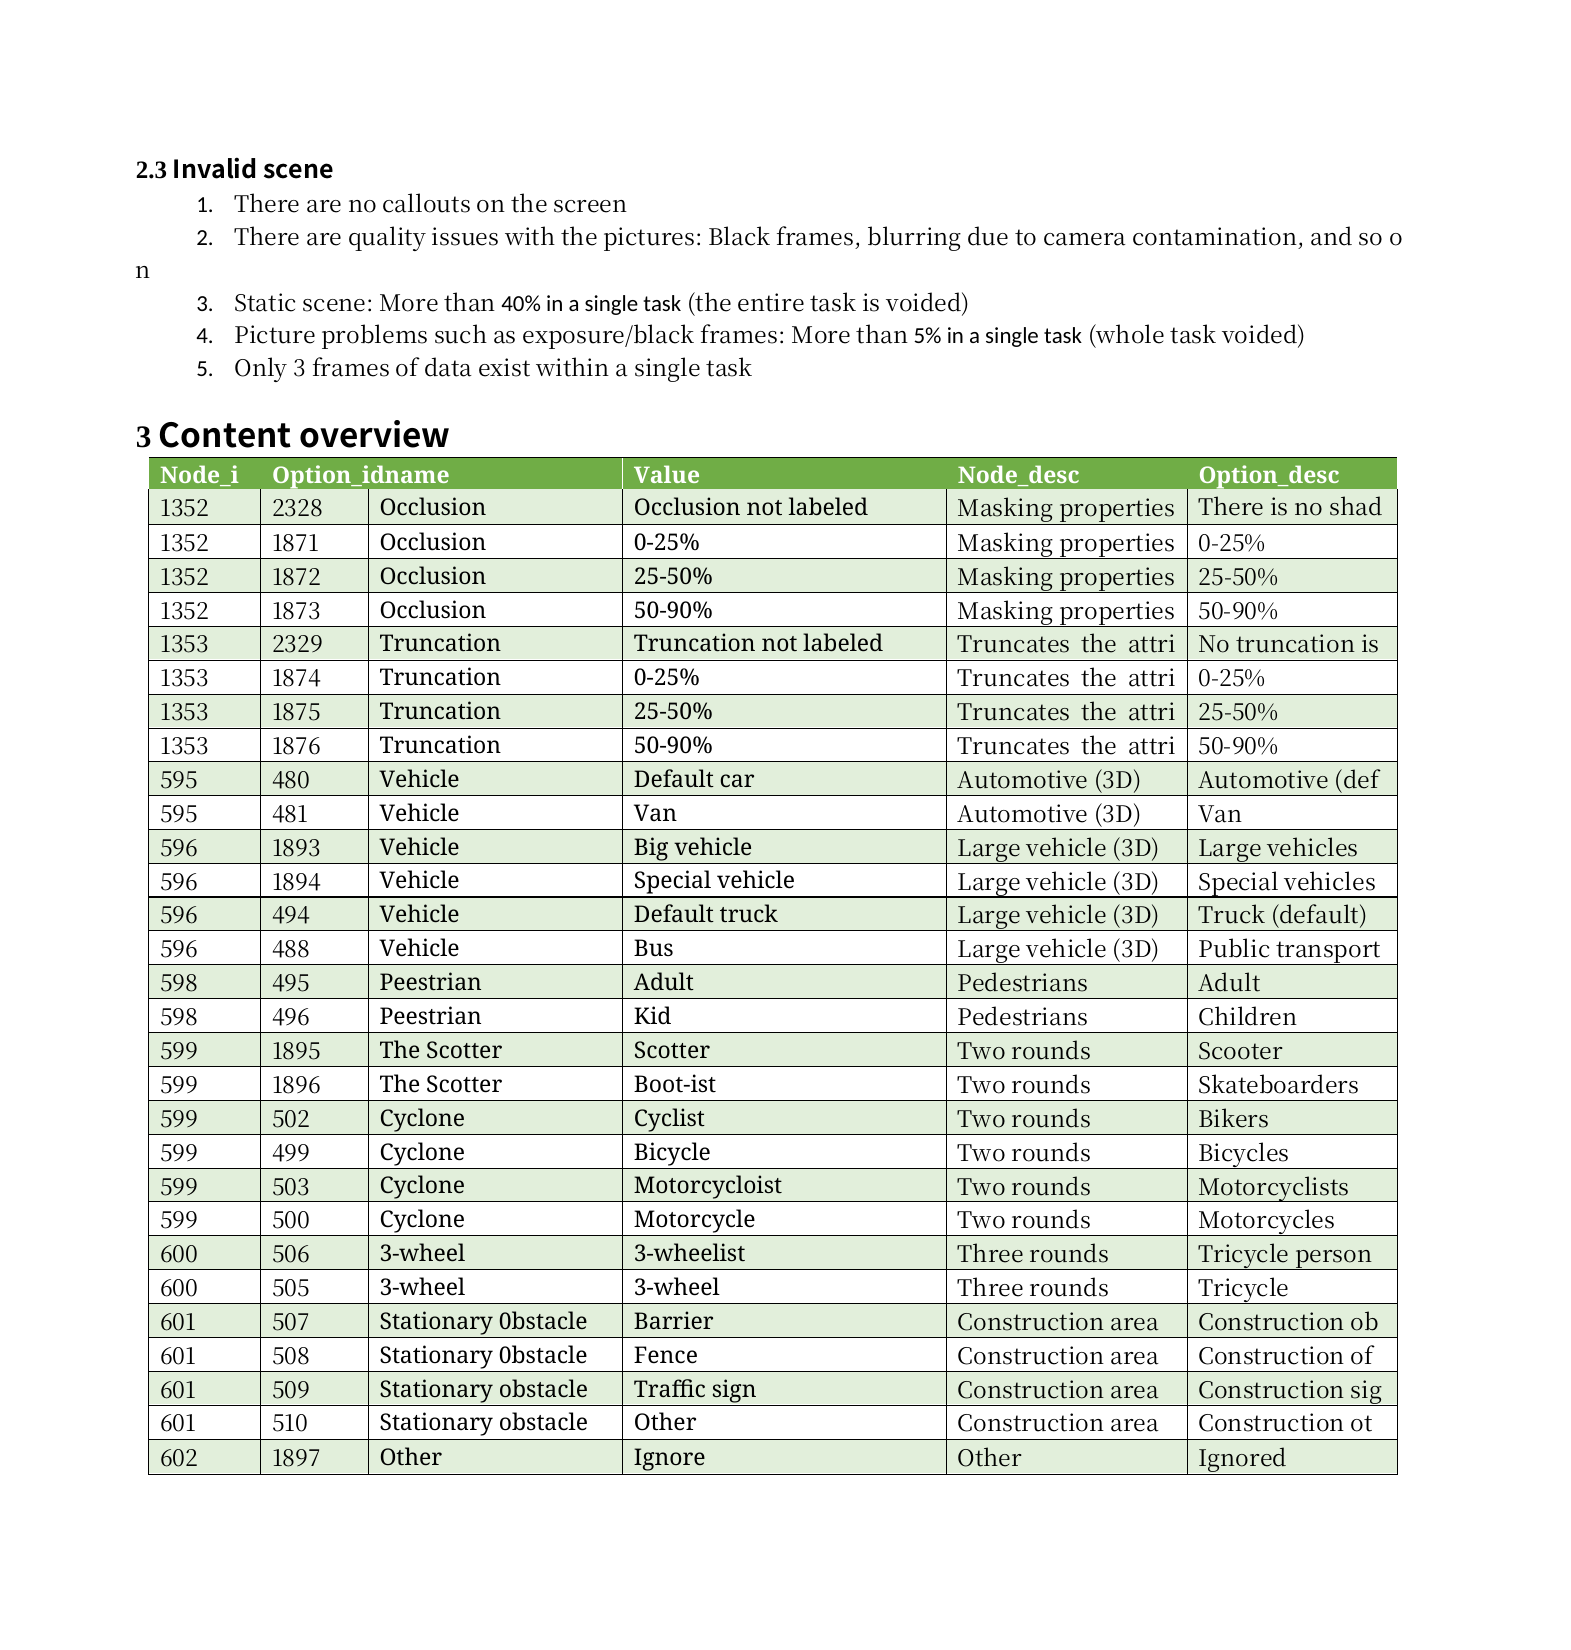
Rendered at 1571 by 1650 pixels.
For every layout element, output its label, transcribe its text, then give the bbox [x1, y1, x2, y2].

table_cell Truncation [369, 729, 622, 761]
table_cell Three rounds [947, 1270, 1187, 1303]
table_cell Other [947, 1440, 1187, 1473]
table_cell Default truck [623, 898, 946, 930]
table_cell Motorcycle [623, 1202, 946, 1235]
table_cell Stationary obstacle [369, 1406, 622, 1438]
table_cell Masking properties [947, 593, 1187, 626]
table_cell Kid [623, 999, 946, 1032]
table_cell Truncation [369, 627, 622, 659]
table_cell Two rounds [947, 1202, 1187, 1235]
table_cell Adult [623, 965, 946, 998]
table_cell 602 [149, 1440, 260, 1473]
table_cell Construction area [947, 1372, 1187, 1404]
subtitle 2.3 Invalid scene [136, 149, 1410, 186]
table_cell 599 [149, 1202, 260, 1235]
table_cell 25-50% [623, 695, 946, 727]
table_cell Adult [1188, 965, 1397, 998]
table_cell 50-90% [623, 729, 946, 761]
table_cell There is no shade [1188, 489, 1397, 524]
table_cell 480 [261, 762, 368, 795]
table_cell Large vehicle (3D) [947, 931, 1187, 964]
table_cell Ignore [623, 1440, 946, 1473]
table_cell 1352 [149, 559, 260, 592]
table_cell Cyclone [369, 1202, 622, 1235]
table_cell Three rounds [947, 1236, 1187, 1269]
list There are quality issues with the pictures: Black frames, blurring due to camera contamination, and so on [136, 219, 1410, 284]
table_cell 494 [261, 898, 368, 930]
table_cell Cyclone [369, 1135, 622, 1168]
table_cell 2329 [261, 627, 368, 659]
table_cell 596 [149, 898, 260, 930]
table_cell 0-25% [1188, 661, 1397, 693]
table_cell Bicycles [1188, 1135, 1397, 1168]
table_cell Cyclone [369, 1169, 622, 1201]
table_cell Stationary 0bstacle [369, 1338, 622, 1371]
table_cell Public transport [1188, 931, 1397, 964]
table_cell 1893 [261, 830, 368, 863]
table_cell 1896 [261, 1067, 368, 1100]
table_cell Construction obstruction [1188, 1304, 1397, 1337]
table_cell Scotter [623, 1033, 946, 1066]
table_cell Boot-ist [623, 1067, 946, 1100]
table_cell 488 [261, 931, 368, 964]
table_cell Ignored [1188, 1440, 1397, 1473]
table_cell 503 [261, 1169, 368, 1201]
table_cell Vehicle [369, 898, 622, 930]
table_cell 25-50% [1188, 695, 1397, 727]
table_cell Vehicle [369, 762, 622, 795]
table_cell Fence [623, 1338, 946, 1371]
table_cell Van [623, 796, 946, 829]
table_cell 596 [149, 864, 260, 896]
list There are no callouts on the screen [136, 186, 1410, 219]
table_cell 496 [261, 999, 368, 1032]
table_cell 1353 [149, 661, 260, 693]
table_cell 598 [149, 965, 260, 998]
table_cell 601 [149, 1338, 260, 1371]
table_cell Two rounds [947, 1067, 1187, 1100]
table_cell Large vehicles [1188, 830, 1397, 863]
table_cell 601 [149, 1304, 260, 1337]
table_cell Cyclone [369, 1101, 622, 1134]
table_cell 481 [261, 796, 368, 829]
table_cell Large vehicle (3D) [947, 864, 1187, 896]
table_cell Motorcycloist [623, 1169, 946, 1201]
table_cell Construction area [947, 1304, 1187, 1337]
table_cell Cyclist [623, 1101, 946, 1134]
table_cell Barrier [623, 1304, 946, 1337]
table_cell Occlusion not labeled [623, 489, 946, 524]
table_cell 2328 [261, 489, 368, 524]
table_cell Bicycle [623, 1135, 946, 1168]
table_cell 595 [149, 796, 260, 829]
table_cell Vehicle [369, 796, 622, 829]
table_cell 600 [149, 1270, 260, 1303]
table_cell Bus [623, 931, 946, 964]
table_cell Two rounds [947, 1033, 1187, 1066]
table_cell Tricycle person [1188, 1236, 1397, 1269]
table_cell 1871 [261, 525, 368, 558]
table_cell 495 [261, 965, 368, 998]
table_cell 1895 [261, 1033, 368, 1066]
table_cell No truncation is given [1188, 627, 1397, 659]
table_cell 596 [149, 830, 260, 863]
table_cell 1352 [149, 593, 260, 626]
table_cell Peestrian [369, 965, 622, 998]
table_cell Skateboarders [1188, 1067, 1397, 1100]
table_cell 500 [261, 1202, 368, 1235]
table_cell Large vehicle (3D) [947, 898, 1187, 930]
table_cell 1897 [261, 1440, 368, 1473]
table_cell 599 [149, 1033, 260, 1066]
table_cell Special vehicles [1188, 864, 1397, 896]
table_cell Tricycle [1188, 1270, 1397, 1303]
table_cell Construction area [947, 1338, 1187, 1371]
table_cell 600 [149, 1236, 260, 1269]
list Static scene: More than 40% in a single task (the entire task is voided) [136, 284, 1410, 317]
table_cell Construction area [947, 1406, 1187, 1438]
table_cell 601 [149, 1372, 260, 1404]
table_cell Truncation [369, 661, 622, 693]
table_cell Automotive (3D) [947, 796, 1187, 829]
table_cell Stationary 0bstacle [369, 1304, 622, 1337]
table_cell 1353 [149, 695, 260, 727]
table_cell Automotive (default) [1188, 762, 1397, 795]
table_cell Van [1188, 796, 1397, 829]
table_cell Occlusion [369, 593, 622, 626]
table_cell 1352 [149, 525, 260, 558]
table_cell 3-wheelist [623, 1236, 946, 1269]
table_cell 595 [149, 762, 260, 795]
table_cell 599 [149, 1067, 260, 1100]
table_cell 50-90% [623, 593, 946, 626]
table_cell 25-50% [623, 559, 946, 592]
table_cell 3-wheel [369, 1270, 622, 1303]
table_cell Special vehicle [623, 864, 946, 896]
table_cell 505 [261, 1270, 368, 1303]
table_cell 1353 [149, 627, 260, 659]
table_cell Peestrian [369, 999, 622, 1032]
list Only 3 frames of data exist within a single task [136, 350, 1410, 383]
table_cell 499 [261, 1135, 368, 1168]
table_cell Construction signal [1188, 1372, 1397, 1404]
table_cell 1875 [261, 695, 368, 727]
table_cell Vehicle [369, 931, 622, 964]
table_cell Motorcyclists [1188, 1169, 1397, 1201]
list Picture problems such as exposure/black frames: More than 5% in a single task (whole task voided) [136, 317, 1410, 350]
table_cell Children [1188, 999, 1397, 1032]
table_cell Big vehicle [623, 830, 946, 863]
table_cell 1872 [261, 559, 368, 592]
table_cell Masking properties [947, 489, 1187, 524]
table_cell 3-wheel [369, 1236, 622, 1269]
table_cell 50-90% [1188, 729, 1397, 761]
table_cell Truncates the attribute [947, 627, 1187, 659]
table_cell 599 [149, 1101, 260, 1134]
table_cell 3-wheel [623, 1270, 946, 1303]
table_cell Truncation not labeled [623, 627, 946, 659]
table_cell Traffic sign [623, 1372, 946, 1404]
table_cell Large vehicle (3D) [947, 830, 1187, 863]
table_cell Default car [623, 762, 946, 795]
table_cell The Scotter [369, 1033, 622, 1066]
table_cell Two rounds [947, 1101, 1187, 1134]
table_cell 1352 [149, 489, 260, 524]
table_cell Pedestrians [947, 965, 1187, 998]
table_cell Truncates the attribute [947, 695, 1187, 727]
table_cell Automotive (3D) [947, 762, 1187, 795]
table_cell 507 [261, 1304, 368, 1337]
table_cell Vehicle [369, 830, 622, 863]
table_cell 0-25% [623, 525, 946, 558]
table_cell Two rounds [947, 1169, 1187, 1201]
table_cell 1353 [149, 729, 260, 761]
table_cell Occlusion [369, 525, 622, 558]
table_cell Masking properties [947, 525, 1187, 558]
table_cell 601 [149, 1406, 260, 1438]
table_cell 1894 [261, 864, 368, 896]
table_cell 0-25% [1188, 525, 1397, 558]
table_cell 509 [261, 1372, 368, 1404]
table_cell Two rounds [947, 1135, 1187, 1168]
table_cell 25-50% [1188, 559, 1397, 592]
table_cell 1874 [261, 661, 368, 693]
table_cell 1876 [261, 729, 368, 761]
table_cell 506 [261, 1236, 368, 1269]
table_cell Pedestrians [947, 999, 1187, 1032]
table_cell Construction other [1188, 1406, 1397, 1438]
table_cell 1873 [261, 593, 368, 626]
table_cell Scooter [1188, 1033, 1397, 1066]
table_cell Vehicle [369, 864, 622, 896]
table_cell 502 [261, 1101, 368, 1134]
table_cell Truck (default) [1188, 898, 1397, 930]
table_cell The Scotter [369, 1067, 622, 1100]
subtitle 3 Content overview [136, 408, 1410, 457]
table_cell Construction of the fence [1188, 1338, 1397, 1371]
table_cell 510 [261, 1406, 368, 1438]
table_cell 508 [261, 1338, 368, 1371]
table_cell 599 [149, 1169, 260, 1201]
table_cell 596 [149, 931, 260, 964]
table_cell Occlusion [369, 489, 622, 524]
table_cell Truncates the attribute [947, 661, 1187, 693]
table_cell Masking properties [947, 559, 1187, 592]
table_cell Truncation [369, 695, 622, 727]
table_cell 598 [149, 999, 260, 1032]
table_cell Occlusion [369, 559, 622, 592]
table_cell Truncates the attribute [947, 729, 1187, 761]
table_cell 599 [149, 1135, 260, 1168]
table_cell Other [369, 1440, 622, 1473]
table_cell 0-25% [623, 661, 946, 693]
table_cell Motorcycles [1188, 1202, 1397, 1235]
table_cell Bikers [1188, 1101, 1397, 1134]
table_cell Stationary obstacle [369, 1372, 622, 1404]
table_cell Other [623, 1406, 946, 1438]
table_cell 50-90% [1188, 593, 1397, 626]
